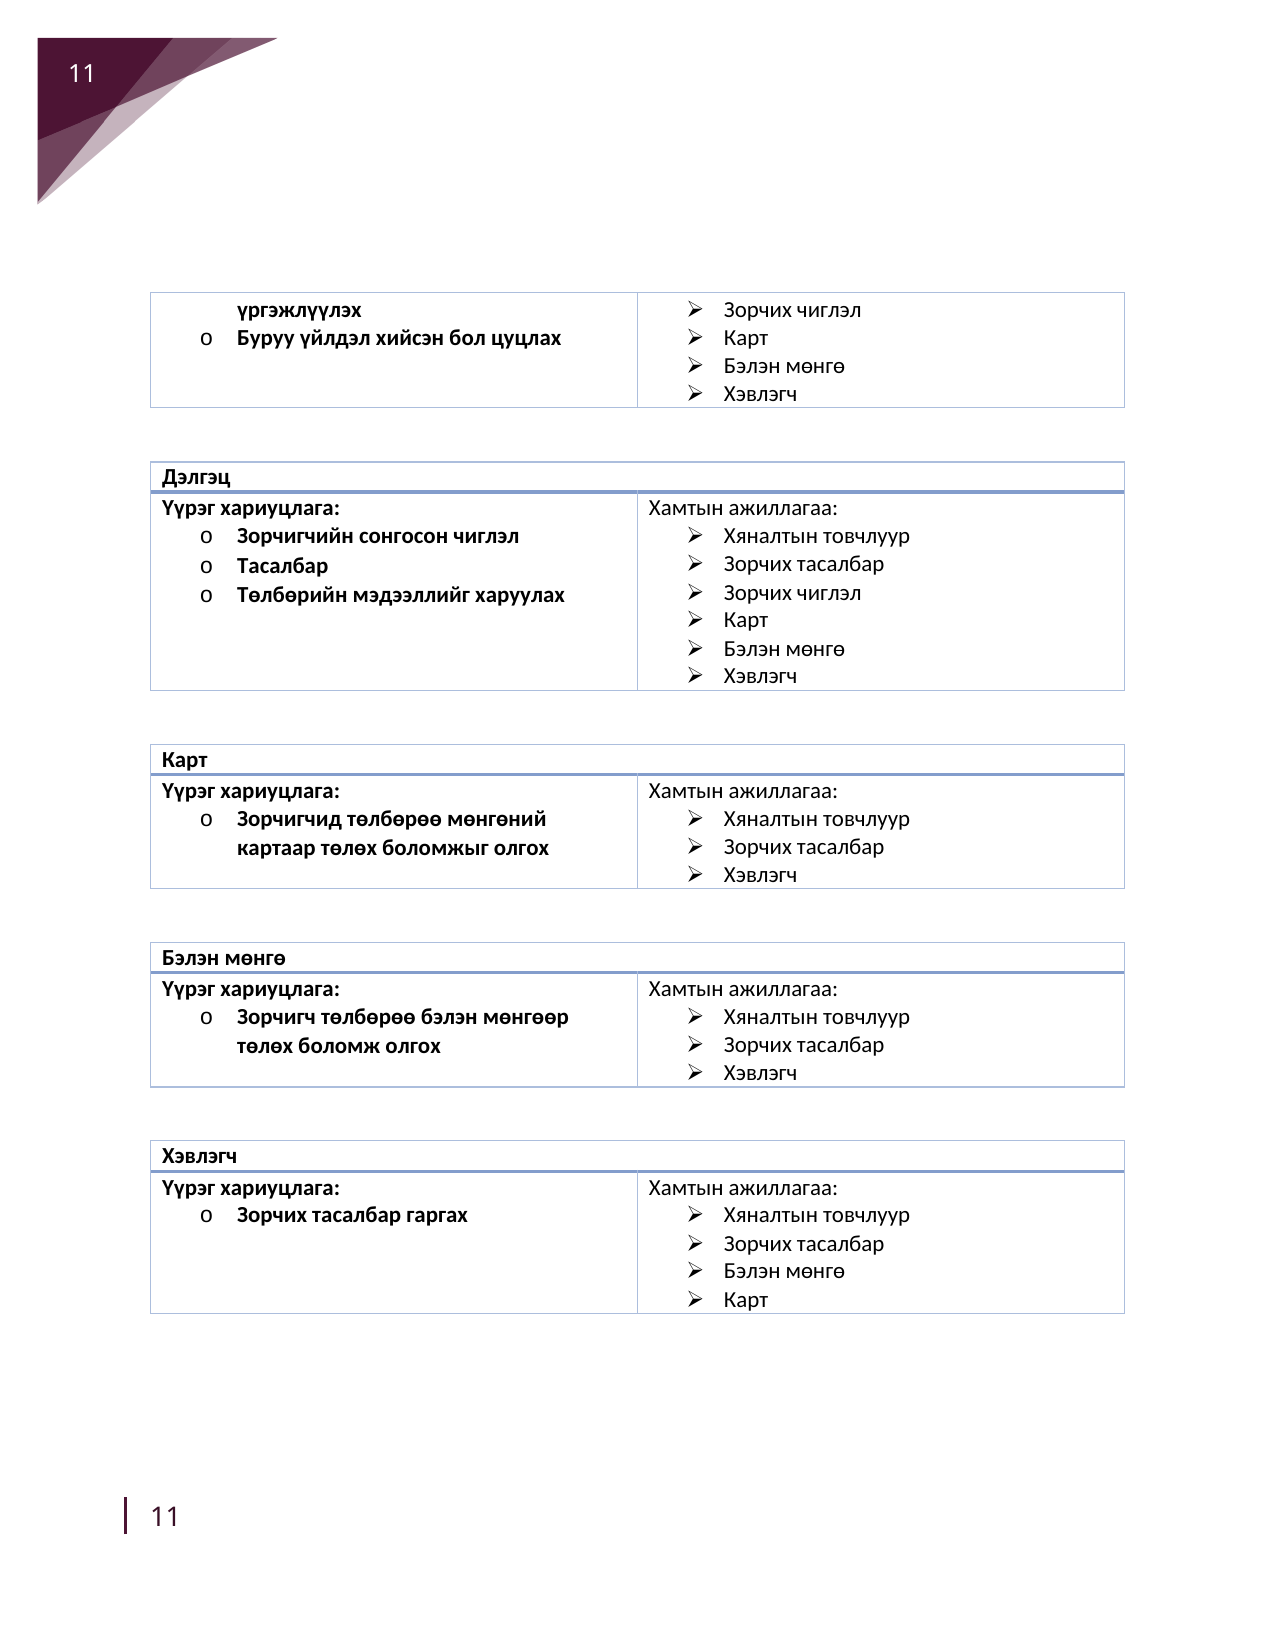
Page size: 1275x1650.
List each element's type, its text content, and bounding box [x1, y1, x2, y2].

table_cell Үүрэг хариуцлага: Зорчигчийн тасалбарын автомат дээр гүйцэтгэгдэж буй үйлдлийг үргэжлүүлэх Буруу үйлдэл хийсэн бол цуцлах [151, 293, 637, 407]
table_cell Үүрэг хариуцлага: Зорчигч төлбөрөө бэлэн мөнгөөр төлөх боломж олгох [151, 974, 637, 1086]
table_header Бэлэн мөнгө [151, 943, 1124, 971]
picture [37, 37, 279, 206]
table_cell Үүрэг хариуцлага: Зорчигчийн сонгосон чиглэл Тасалбар Төлбөрийн мэдээллийг харуулах [151, 494, 637, 690]
table_cell Үүрэг хариуцлага: Зорчих тасалбар гаргах [151, 1173, 637, 1313]
table_cell Хамтын ажиллагаа: Хяналтын товчлуур Зорчих тасалбар Бэлэн мөнгө Карт [638, 1173, 1124, 1313]
table_cell Үүрэг хариуцлага: Зорчигчид төлбөрөө мөнгөний картаар төлөх боломжыг олгох [151, 776, 637, 888]
table_cell Хамтын ажиллагаа: Дэлгэц Зорчих тасалбар Зорчих чиглэл Карт Бэлэн мөнгө Хэвлэгч [638, 293, 1124, 407]
table_header Дэлгэц [151, 463, 1124, 490]
table_cell Хамтын ажиллагаа: Хяналтын товчлуур Зорчих тасалбар Хэвлэгч [638, 974, 1124, 1086]
table_header Хэвлэгч [151, 1141, 1124, 1169]
table_cell Хамтын ажиллагаа: Хяналтын товчлуур Зорчих тасалбар Зорчих чиглэл Карт Бэлэн мөнгө Хэвлэгч [638, 494, 1124, 690]
table_header Карт [151, 745, 1124, 773]
table_cell Хамтын ажиллагаа: Хяналтын товчлуур Зорчих тасалбар Хэвлэгч [638, 776, 1124, 888]
